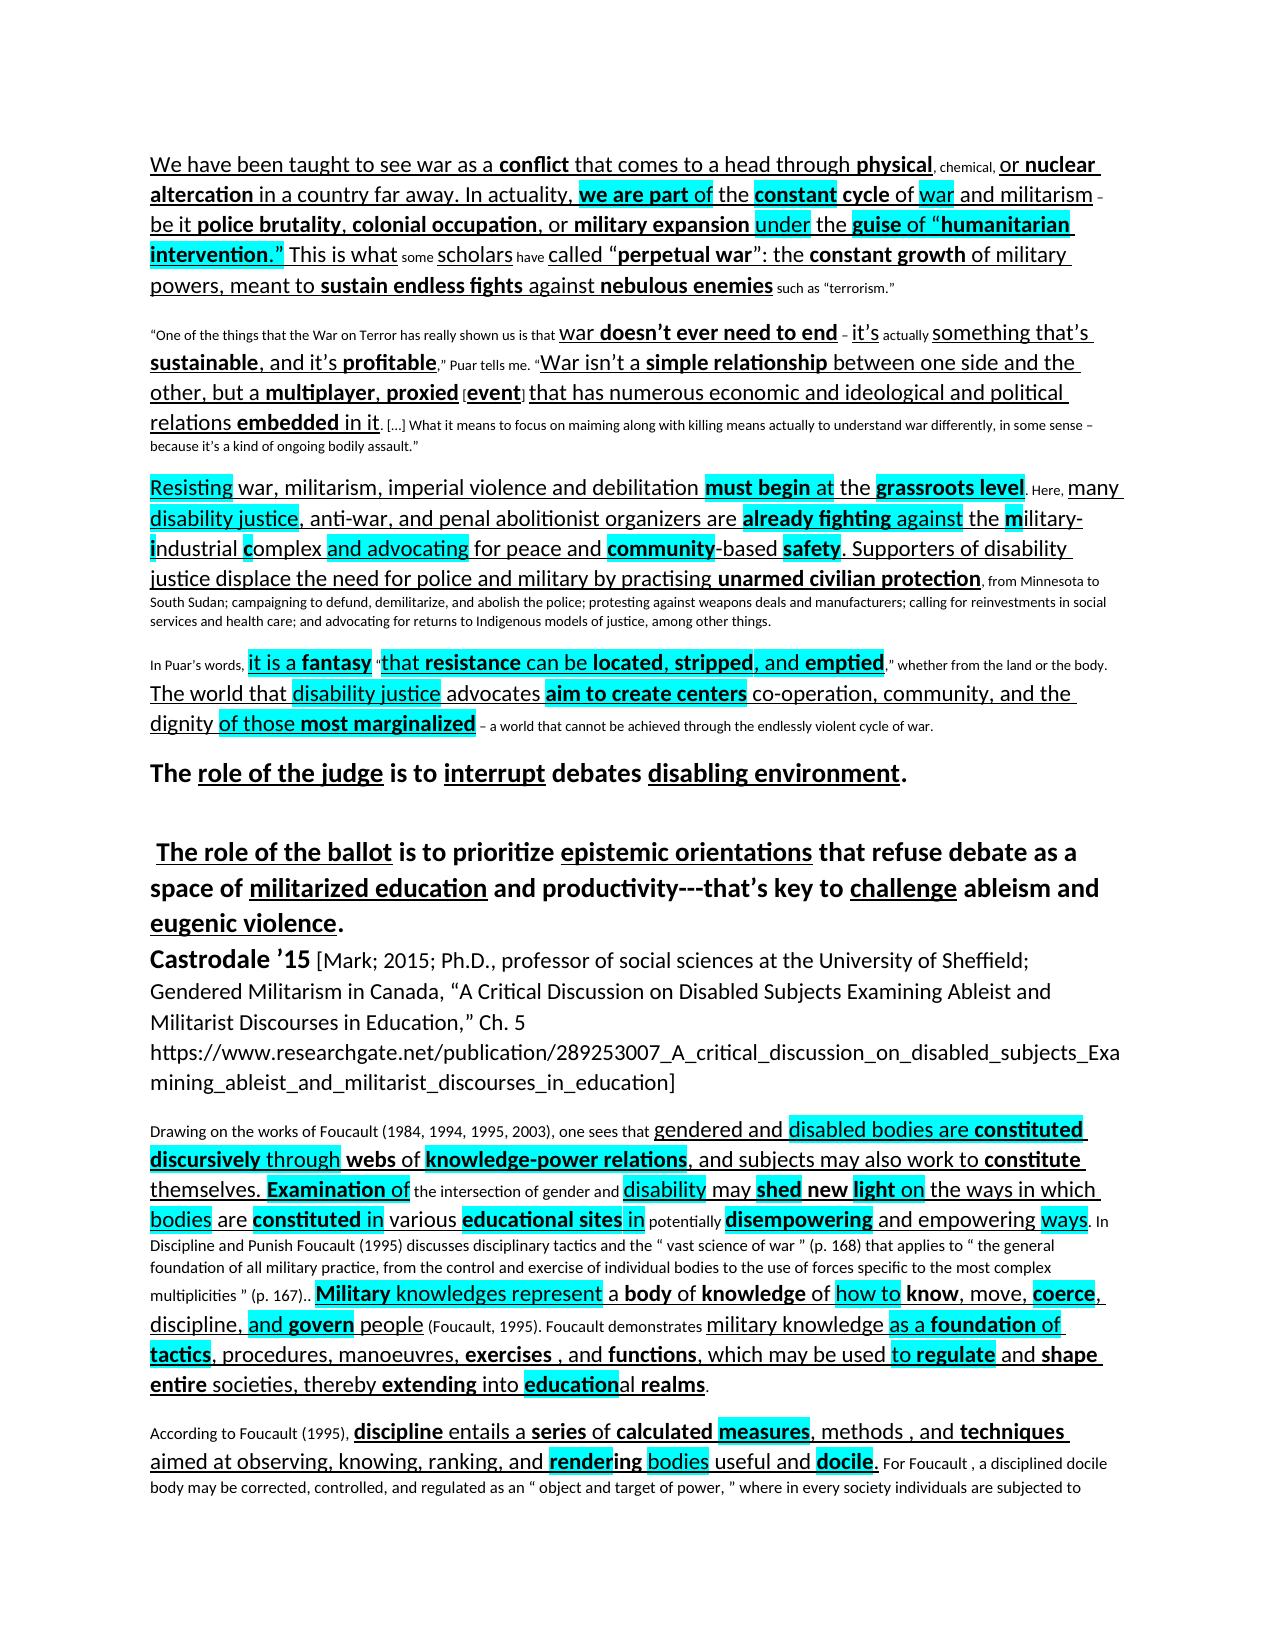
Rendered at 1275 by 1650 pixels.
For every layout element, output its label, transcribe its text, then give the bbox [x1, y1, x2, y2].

text “One of the things that the War on Terror has really shown us is that war doesn’t ever need to end – it’s actually something that’s sustainable, and it’s profitable,” Puar tells me. “War isn’t a simple relationship between one side and the other, but a multiplayer, proxied [event] that has numerous economic and ideological and political relations embedded in it. […] What it means to focus on maiming along with killing means actually to understand war differently, in some sense – because it’s a kind of ongoing bodily assault.” [150, 318, 1125, 456]
text Castrodale ’15 [Mark; 2015; Ph.D., professor of social sciences at the University of Sheffield; Gendered Militarism in Canada, “A Critical Discussion on Disabled Subjects Examining Ableist and Militarist Discourses in Education,” Ch. 5 https://www.researchgate.net/publication/289253007_A_critical_discussion_on_disabled_subjects_Examining_ableist_and_militarist_discourses_in_education] [150, 942, 1125, 1096]
subtitle The role of the judge is to interrupt debates disabling environment. [150, 756, 1125, 789]
text We have been taught to see war as a conflict that comes to a head through physical, chemical, or nuclear altercation in a country far away. In actuality, we are part of the constant cycle of war and militarism – be it police brutality, colonial occupation, or military expansion under the guise of “humanitarian intervention.” This is what some scholars have called “perpetual war”: the constant growth of military powers, meant to sustain endless fights against nebulous enemies such as “terrorism.” [150, 150, 1125, 299]
text In Puar’s words, it is a fantasy “that resistance can be located, stripped, and emptied,” whether from the land or the body. The world that disability justice advocates aim to create centers co-operation, community, and the dignity of those most marginalized – a world that cannot be achieved through the endlessly violent cycle of war. [150, 648, 1125, 737]
subtitle The role of the ballot is to prioritize epistemic orientations that refuse debate as a space of militarized education and productivity---that’s key to challenge ableism and eugenic violence. [150, 835, 1125, 940]
text Drawing on the works of Foucault (1984, 1994, 1995, 2003), one sees that gendered and disabled bodies are constituted discursively through webs of knowledge-power relations, and subjects may also work to constitute themselves. Examination of the intersection of gender and disability may shed new light on the ways in which bodies are constituted in various educational sites in potentially disempowering and empowering ways. In Discipline and Punish Foucault (1995) discusses disciplinary tactics and the “ vast science of war ” (p. 168) that applies to “ the general foundation of all military practice, from the control and exercise of individual bodies to the use of forces specific to the most complex multiplicities ” (p. 167).. Military knowledges represent a body of knowledge of how to know, move, coerce, discipline, and govern people (Foucault, 1995). Foucault demonstrates military knowledge as a foundation of tactics, procedures, manoeuvres, exercises , and functions, which may be used to regulate and shape entire societies, thereby extending into educational realms. [150, 1115, 1125, 1398]
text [150, 1417, 1125, 1497]
text Resisting war, militarism, imperial violence and debilitation must begin at the grassroots level. Here, many disability justice, anti-war, and penal abolitionist organizers are already fighting against the military-industrial complex and advocating for peace and community-based safety. Supporters of disability justice displace the need for police and military by practising unarmed civilian protection, from Minnesota to South Sudan; campaigning to defund, demilitarize, and abolish the police; protesting against weapons deals and manufacturers; calling for reinvestments in social services and health care; and advocating for returns to Indigenous models of justice, among other things. [150, 473, 1125, 631]
